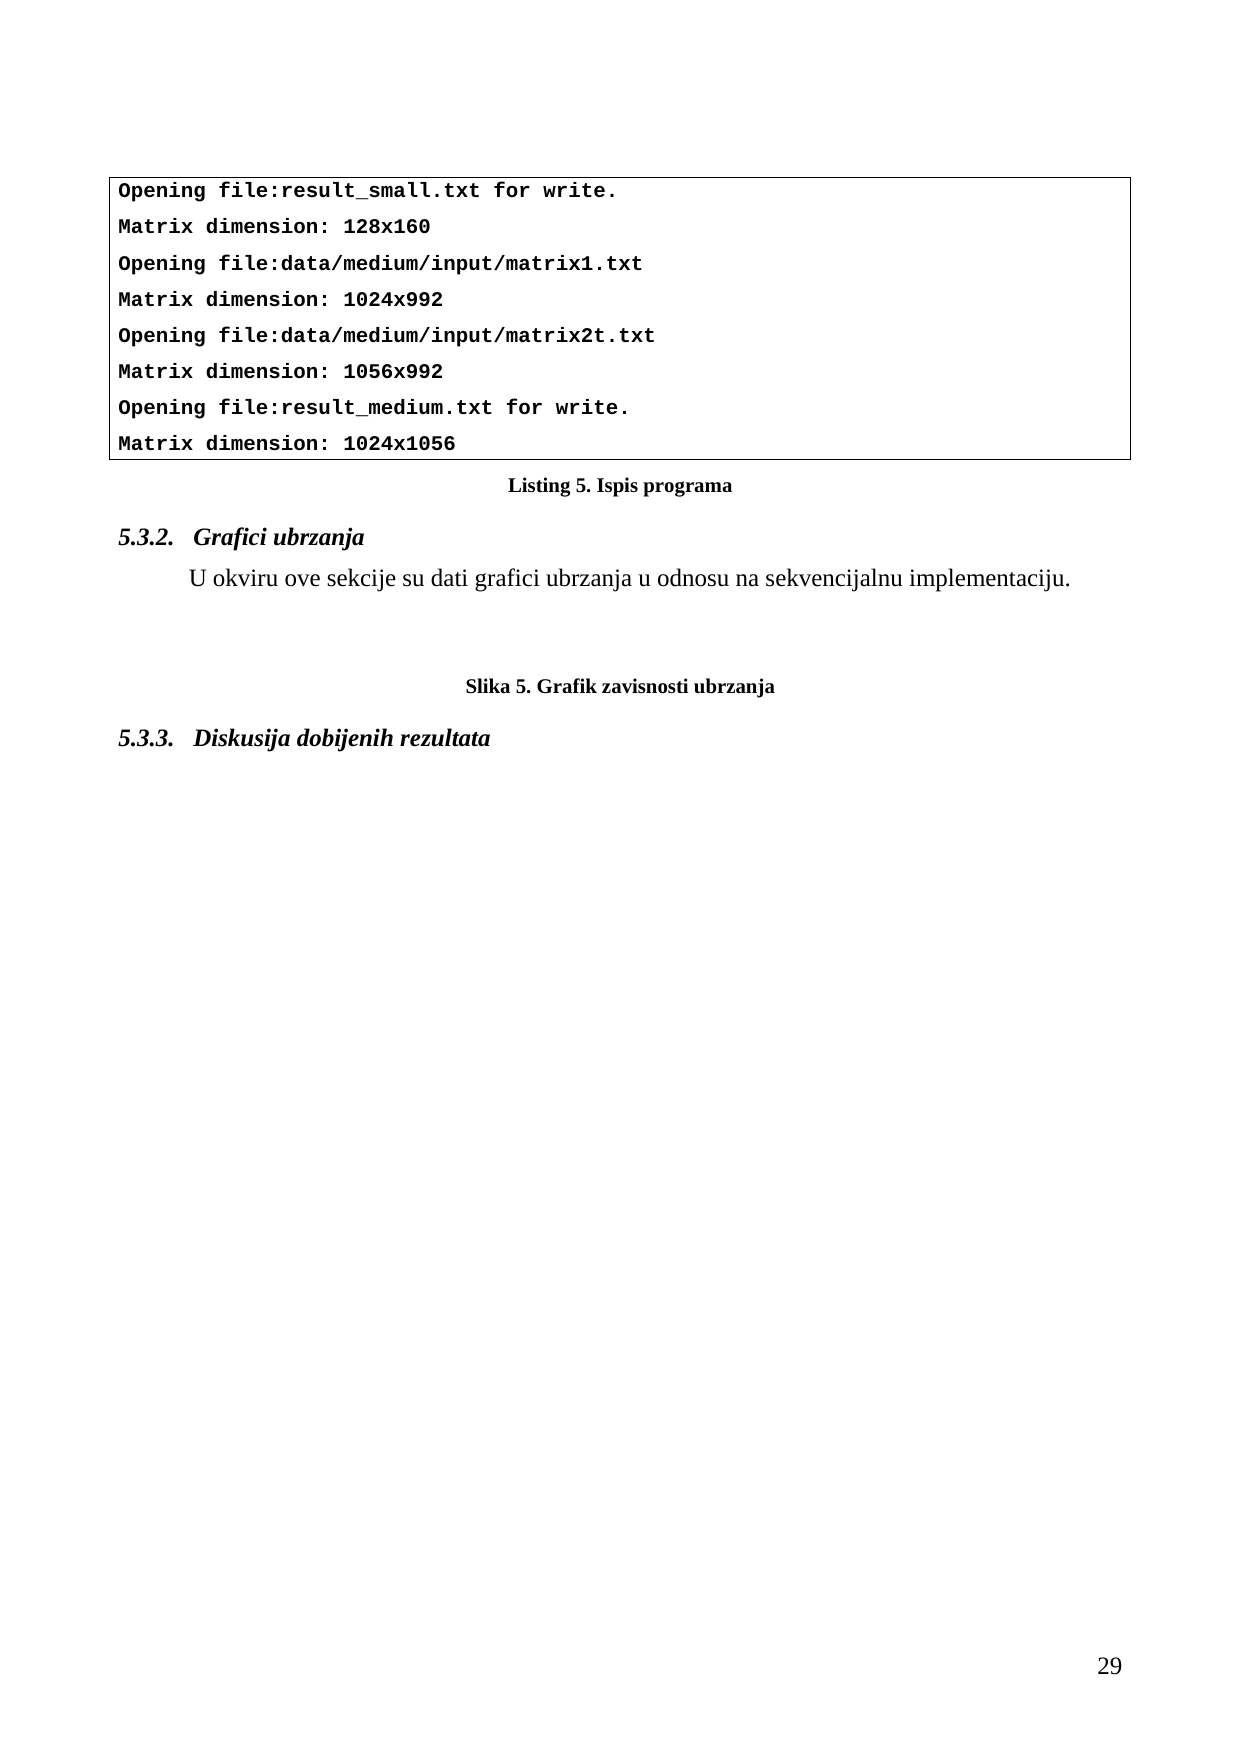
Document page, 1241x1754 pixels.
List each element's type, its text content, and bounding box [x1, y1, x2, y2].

text Grafici ubrzanja [118, 522, 1122, 550]
text U okviru ove sekcije su dati grafici ubrzanja u odnosu na sekvencijalnu implementaciju. [118, 563, 1122, 592]
text Matrix dimension: 1024x992 [110, 286, 1130, 312]
text Opening file:data/medium/input/matrix2t.txt [110, 322, 1130, 348]
text Matrix dimension: 1056x992 [110, 358, 1130, 385]
text Matrix dimension: 128x160 [110, 213, 1130, 240]
text Diskusija dobijenih rezultata [118, 723, 1122, 752]
text Opening file:data/medium/input/matrix1.txt [110, 249, 1130, 276]
text Opening file:result_medium.txt for write. [110, 394, 1130, 421]
text Matrix dimension: 1024x1056 [110, 430, 1130, 459]
text Opening file:result_small.txt for write. [110, 178, 1130, 204]
text Listing 5. Ispis programa [118, 473, 1122, 497]
text Slika 5. Grafik zavisnosti ubrzanja [118, 674, 1122, 698]
